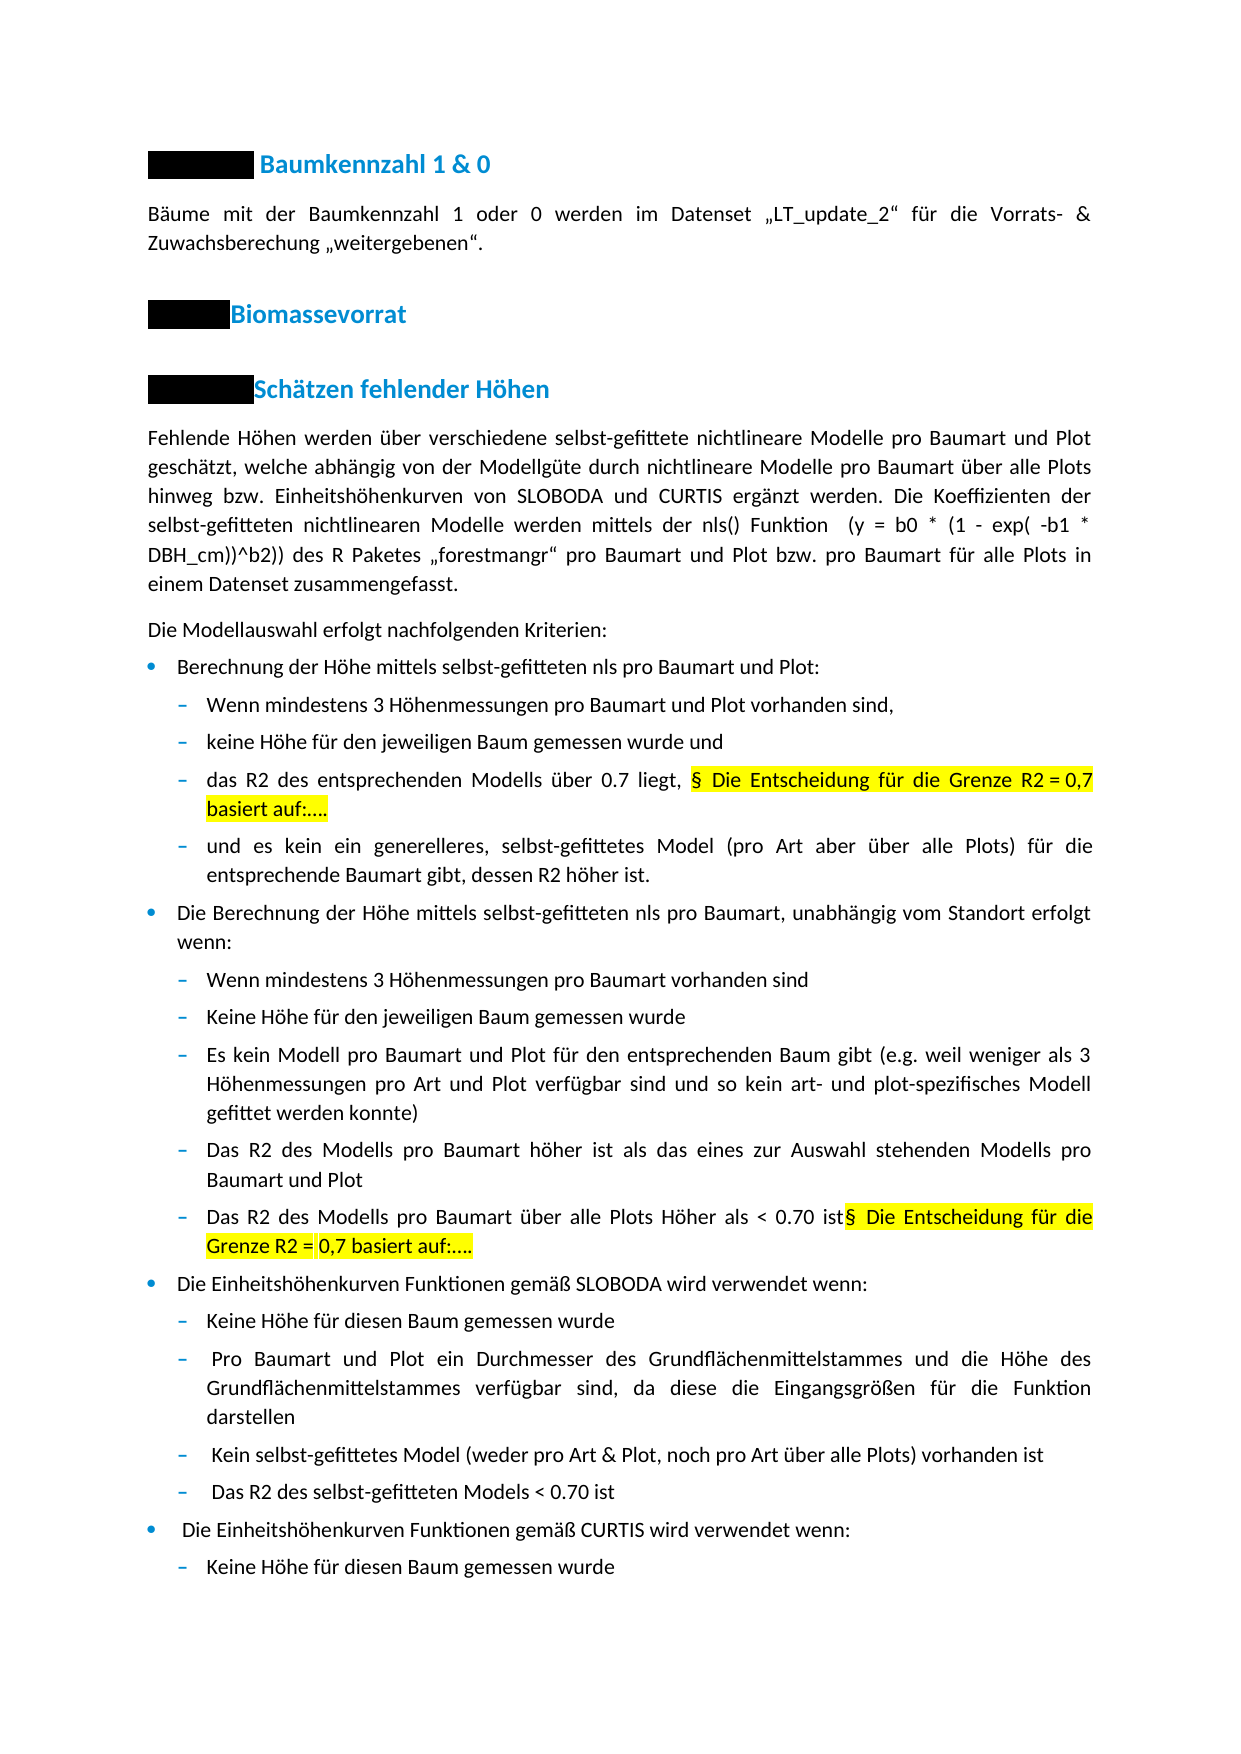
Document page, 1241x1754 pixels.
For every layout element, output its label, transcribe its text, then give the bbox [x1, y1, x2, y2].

list Wenn mindestens 3 Höhenmessungen pro Baumart vorhanden sind [177, 963, 1093, 992]
list Das R2 des selbst-gefitteten Models < 0.70 ist [177, 1476, 1093, 1505]
text Die Modellauswahl erfolgt nachfolgenden Kriterien: [148, 613, 1093, 642]
subtitle Baumkennzahl 1 & 0 [147, 148, 1093, 181]
list Berechnung der Höhe mittels selbst-gefitteten nls pro Baumart und Plot: [147, 651, 1093, 680]
list Keine Höhe für den jeweiligen Baum gemessen wurde [177, 1001, 1093, 1030]
subtitle Biomassevorrat [148, 297, 1093, 330]
text Bäume mit der Baumkennzahl 1 oder 0 werden im Datenset „LT_update_2“ für die Vorrats- & Zuwachsberechung „weitergebenen“. [148, 197, 1093, 256]
list und es kein ein generelleres, selbst-gefittetes Model (pro Art aber über alle Plots) für die entsprechende Baumart gibt, dessen R2 höher ist. [177, 830, 1093, 888]
list keine Höhe für den jeweiligen Baum gemessen wurde und [177, 726, 1093, 755]
subtitle Schätzen fehlender Höhen [147, 372, 1093, 405]
list Keine Höhe für diesen Baum gemessen wurde [177, 1551, 1093, 1580]
list Wenn mindestens 3 Höhenmessungen pro Baumart und Plot vorhanden sind, [177, 688, 1093, 717]
list Das R2 des Modells pro Baumart über alle Plots Höher als < 0.70 ist§ Die Entscheidung für die Grenze R2 = 0,7 basiert auf:…. [177, 1201, 1093, 1259]
list Die Einheitshöhenkurven Funktionen gemäß SLOBODA wird verwendet wenn: [147, 1267, 1093, 1297]
list Es kein Modell pro Baumart und Plot für den entsprechenden Baum gibt (e.g. weil weniger als 3 Höhenmessungen pro Art und Plot verfügbar sind und so kein art- und plot-spezifisches Modell gefittet werden konnte) [177, 1038, 1093, 1126]
list Die Einheitshöhenkurven Funktionen gemäß CURTIS wird verwendet wenn: [147, 1513, 1093, 1542]
list Pro Baumart und Plot ein Durchmesser des Grundflächenmittelstammes und die Höhe des Grundflächenmittelstammes verfügbar sind, da diese die Eingangsgrößen für die Funktion darstellen [177, 1342, 1093, 1430]
list Das R2 des Modells pro Baumart höher ist als das eines zur Auswahl stehenden Modells pro Baumart und Plot [177, 1134, 1093, 1192]
list Kein selbst-gefittetes Model (weder pro Art & Plot, noch pro Art über alle Plots) vorhanden ist [177, 1438, 1093, 1467]
list Keine Höhe für diesen Baum gemessen wurde [177, 1305, 1093, 1334]
list das R2 des entsprechenden Modells über 0.7 liegt, § Die Entscheidung für die Grenze R2 = 0,7 basiert auf:…. [177, 763, 1093, 822]
list Die Berechnung der Höhe mittels selbst-gefitteten nls pro Baumart, unabhängig vom Standort erfolgt wenn: [147, 897, 1093, 955]
